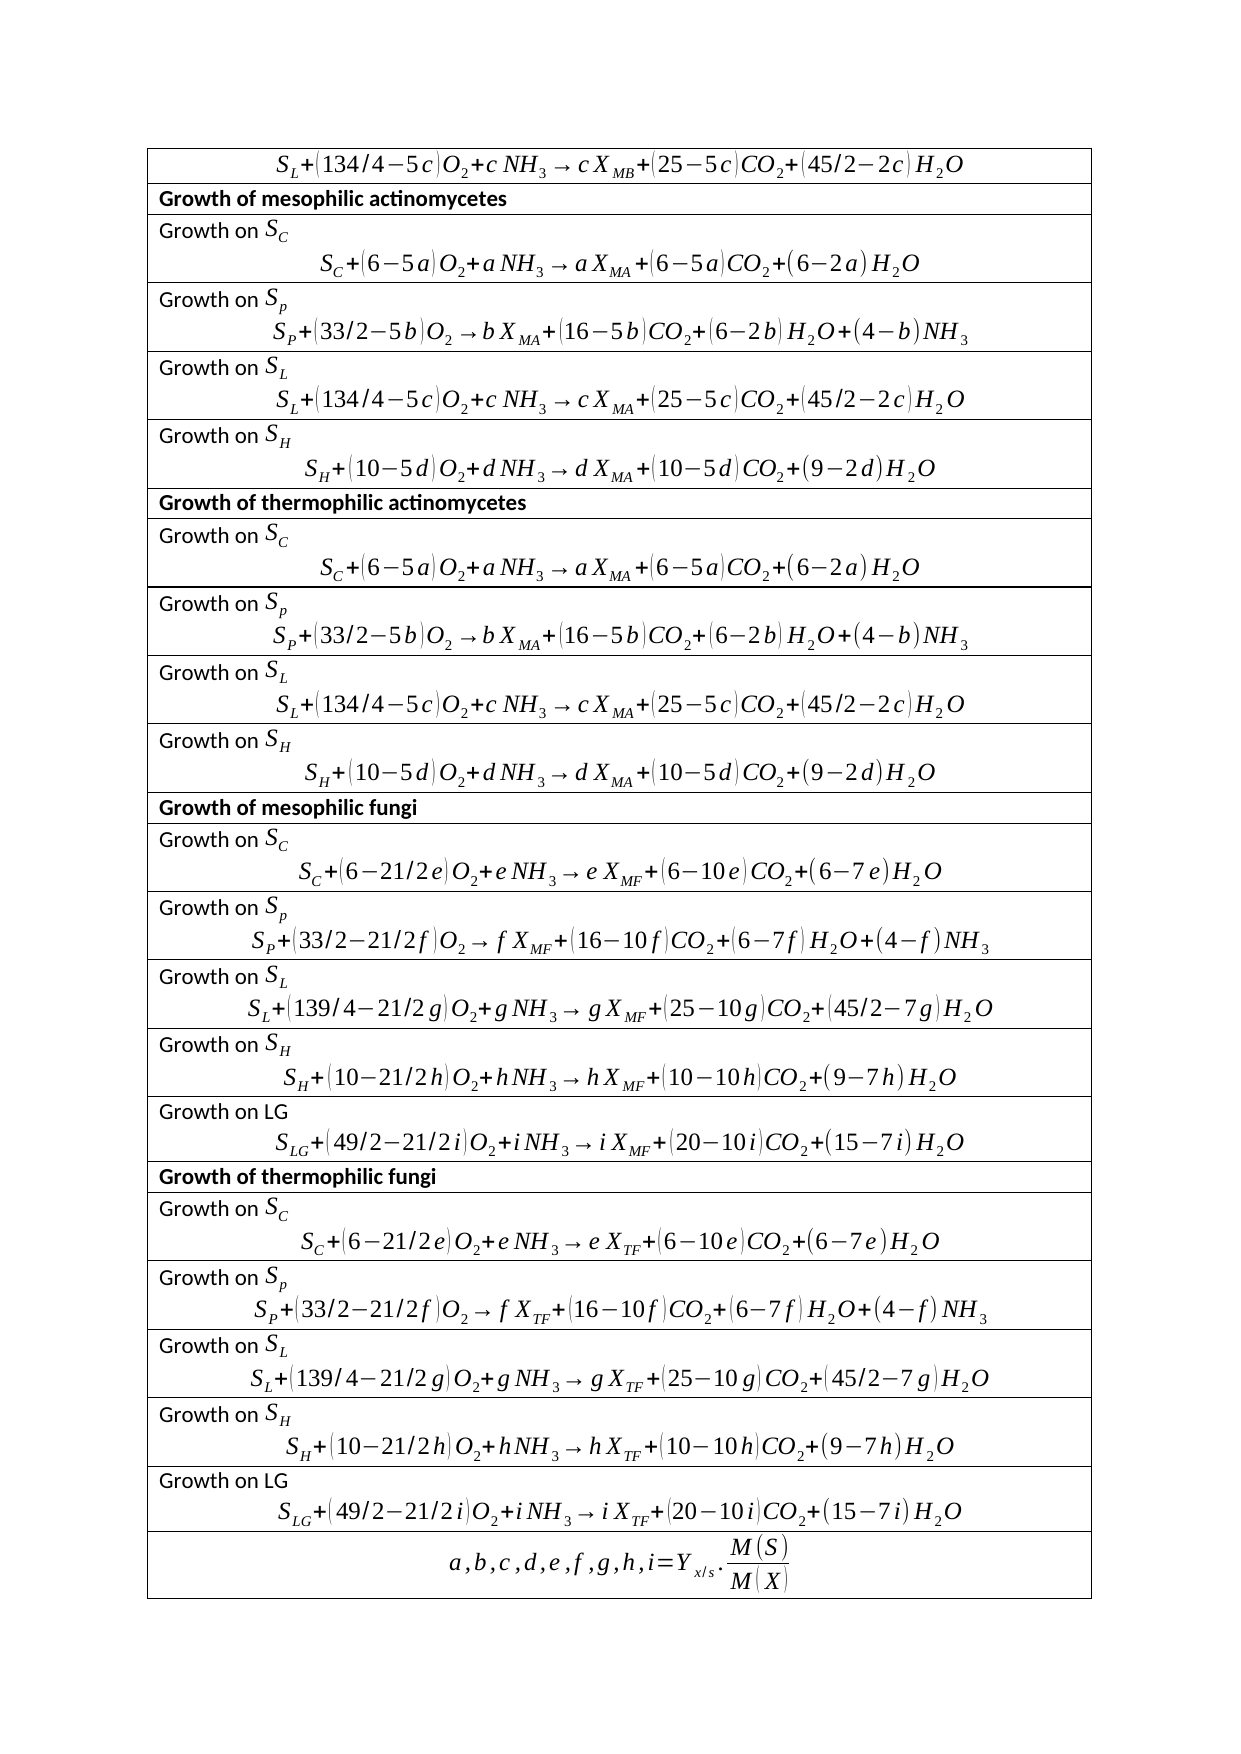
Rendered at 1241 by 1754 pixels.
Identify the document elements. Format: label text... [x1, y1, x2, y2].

table_cell Growth of mesophilic fungi [148, 793, 1091, 822]
table_cell Growth on LG [148, 1097, 1091, 1161]
table_cell Growth on [148, 352, 1091, 419]
table_cell Growth on [148, 1330, 1091, 1397]
table_cell Growth on [148, 1261, 1091, 1329]
table_cell [148, 1532, 1091, 1598]
table_cell Growth on [148, 215, 1091, 282]
table_cell Growth on [148, 892, 1091, 959]
table_cell Growth on [148, 1029, 1091, 1096]
table_cell Growth of thermophilic fungi [148, 1162, 1091, 1192]
table_cell Growth on [148, 420, 1091, 487]
table_cell Growth on [148, 283, 1091, 351]
table_cell Growth on [148, 1398, 1091, 1466]
table_cell Growth on [148, 656, 1091, 723]
table_cell Growth on [148, 724, 1091, 792]
table_cell Growth on LG [148, 1467, 1091, 1531]
table_cell Growth on [148, 824, 1091, 891]
table_cell Growth on [148, 519, 1091, 586]
table_cell Growth on [148, 1193, 1091, 1260]
table_cell Growth on [148, 149, 1091, 183]
table_cell Growth of thermophilic actinomycetes [148, 489, 1091, 518]
table_cell Growth on [148, 960, 1091, 1028]
table_cell Growth of mesophilic actinomycetes [148, 184, 1091, 214]
table_cell Growth on [148, 588, 1091, 655]
